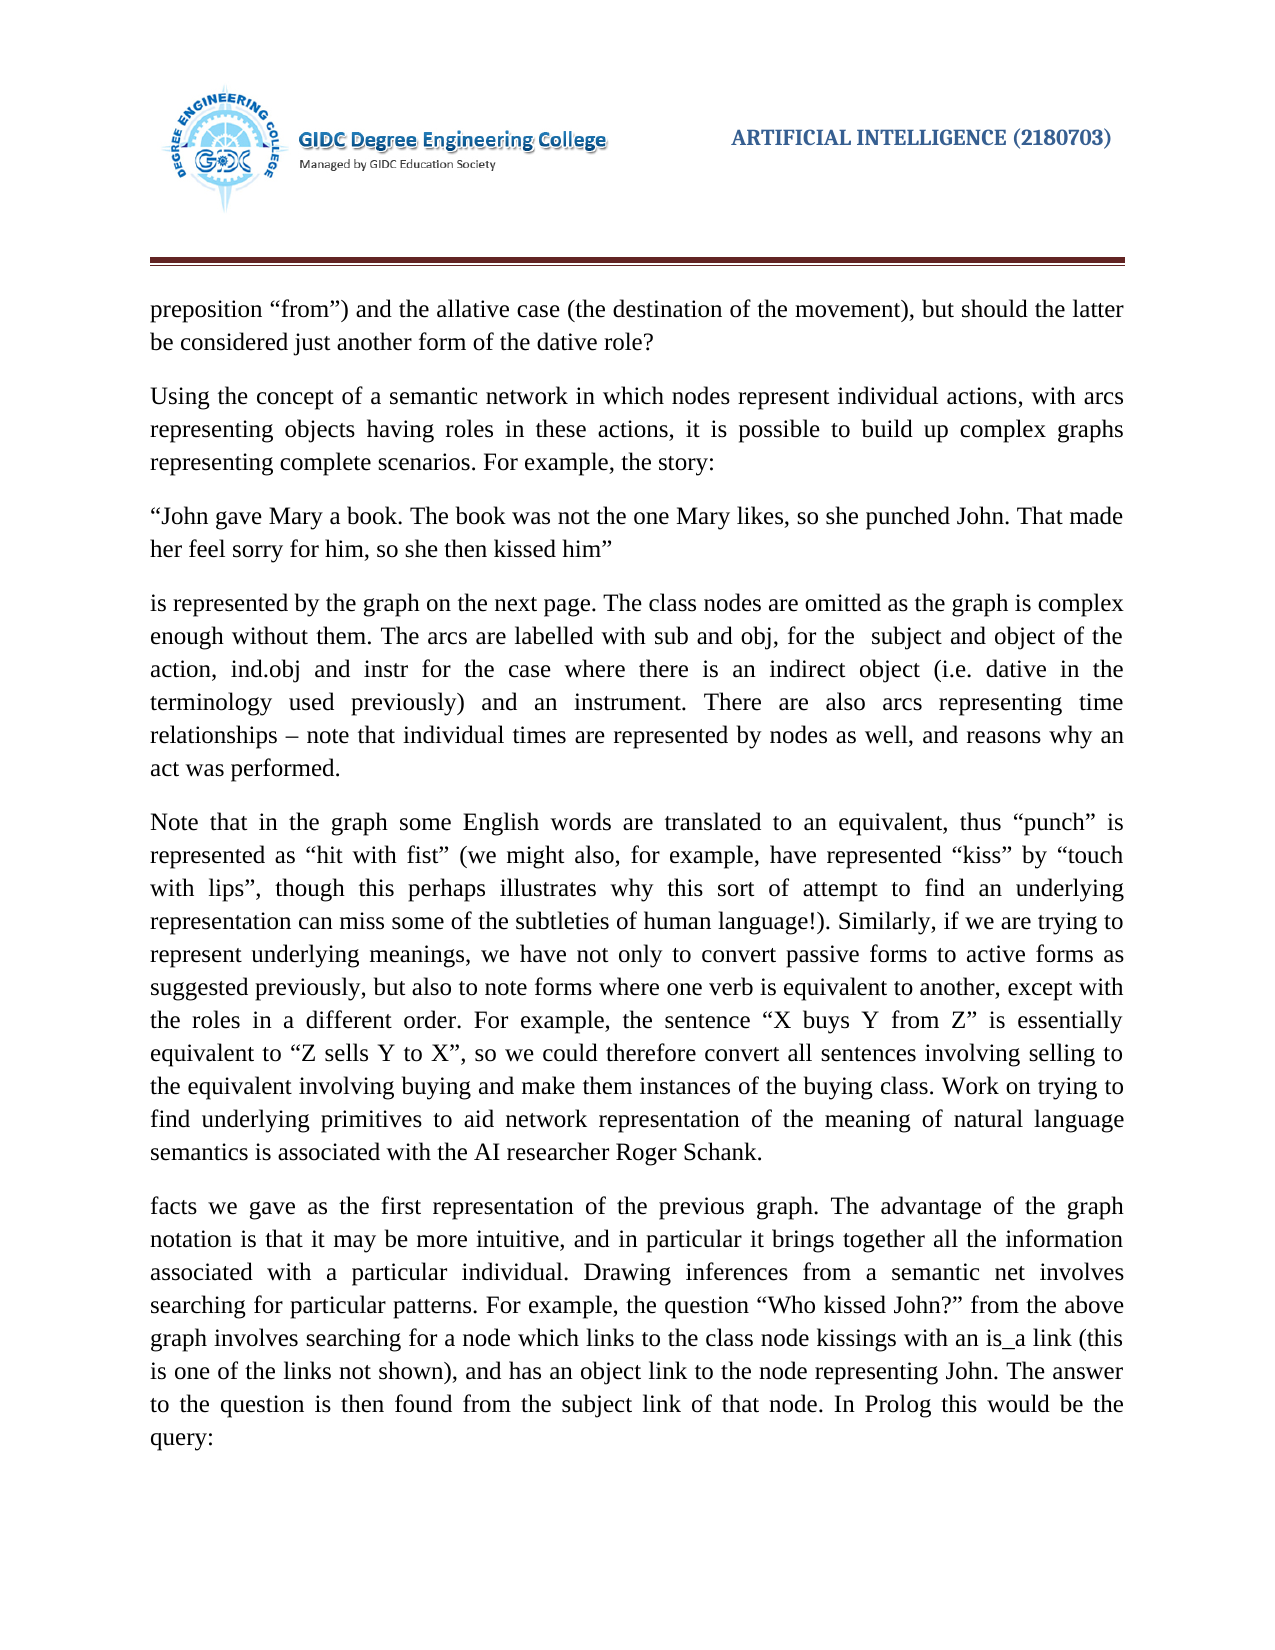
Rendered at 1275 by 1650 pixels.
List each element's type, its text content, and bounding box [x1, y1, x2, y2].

text Using the concept of a semantic network in which nodes represent individual actions, with arcs representing objects having roles in these actions, it is possible to build up complex graphs representing complete scenarios. For example, the story: [150, 381, 1125, 476]
text Note that in the graph some English words are translated to an equivalent, thus “punch” is represented as “hit with fist” (we might also, for example, have represented “kiss” by “touch with lips”, though this perhaps illustrates why this sort of attempt to find an underlying representation can miss some of the subtleties of human language!). Similarly, if we are trying to represent underlying meanings, we have not only to convert passive forms to active forms as suggested previously, but also to note forms where one verb is equivalent to another, except with the roles in a different order. For example, the sentence “X buys Y from Z” is essentially equivalent to “Z sells Y to X”, so we could therefore convert all sentences involving selling to the equivalent involving buying and make them instances of the buying class. Work on trying to find underlying primitives to aid network representation of the meaning of natural language semantics is associated with the AI researcher Roger Schank. [150, 807, 1125, 1166]
text facts we gave as the first representation of the previous graph. The advantage of the graph notation is that it may be more intuitive, and in particular it brings together all the information associated with a particular individual. Drawing inferences from a semantic net involves searching for particular patterns. For example, the question “Who kissed John?” from the above graph involves searching for a node which links to the class node kissings with an is_a link (this is one of the links not shown), and has an object link to the node representing John. The answer to the question is then found from the subject link of that node. In Prolog this would be the query: [150, 1191, 1125, 1451]
picture [150, 75, 611, 219]
text is represented by the graph on the next page. The class nodes are omitted as the graph is complex enough without them. The arcs are labelled with sub and obj, for the subject and object of the action, ind.obj and instr for the case where there is an indirect object (i.e. dative in the terminology used previously) and an instrument. There are also arcs representing time relationships – note that individual times are represented by nodes as well, and reasons why an act was performed. [150, 588, 1125, 782]
text “John gave Mary a book. The book was not the one Mary likes, so she punched John. That made her feel sorry for him, so she then kissed him” [150, 501, 1125, 563]
